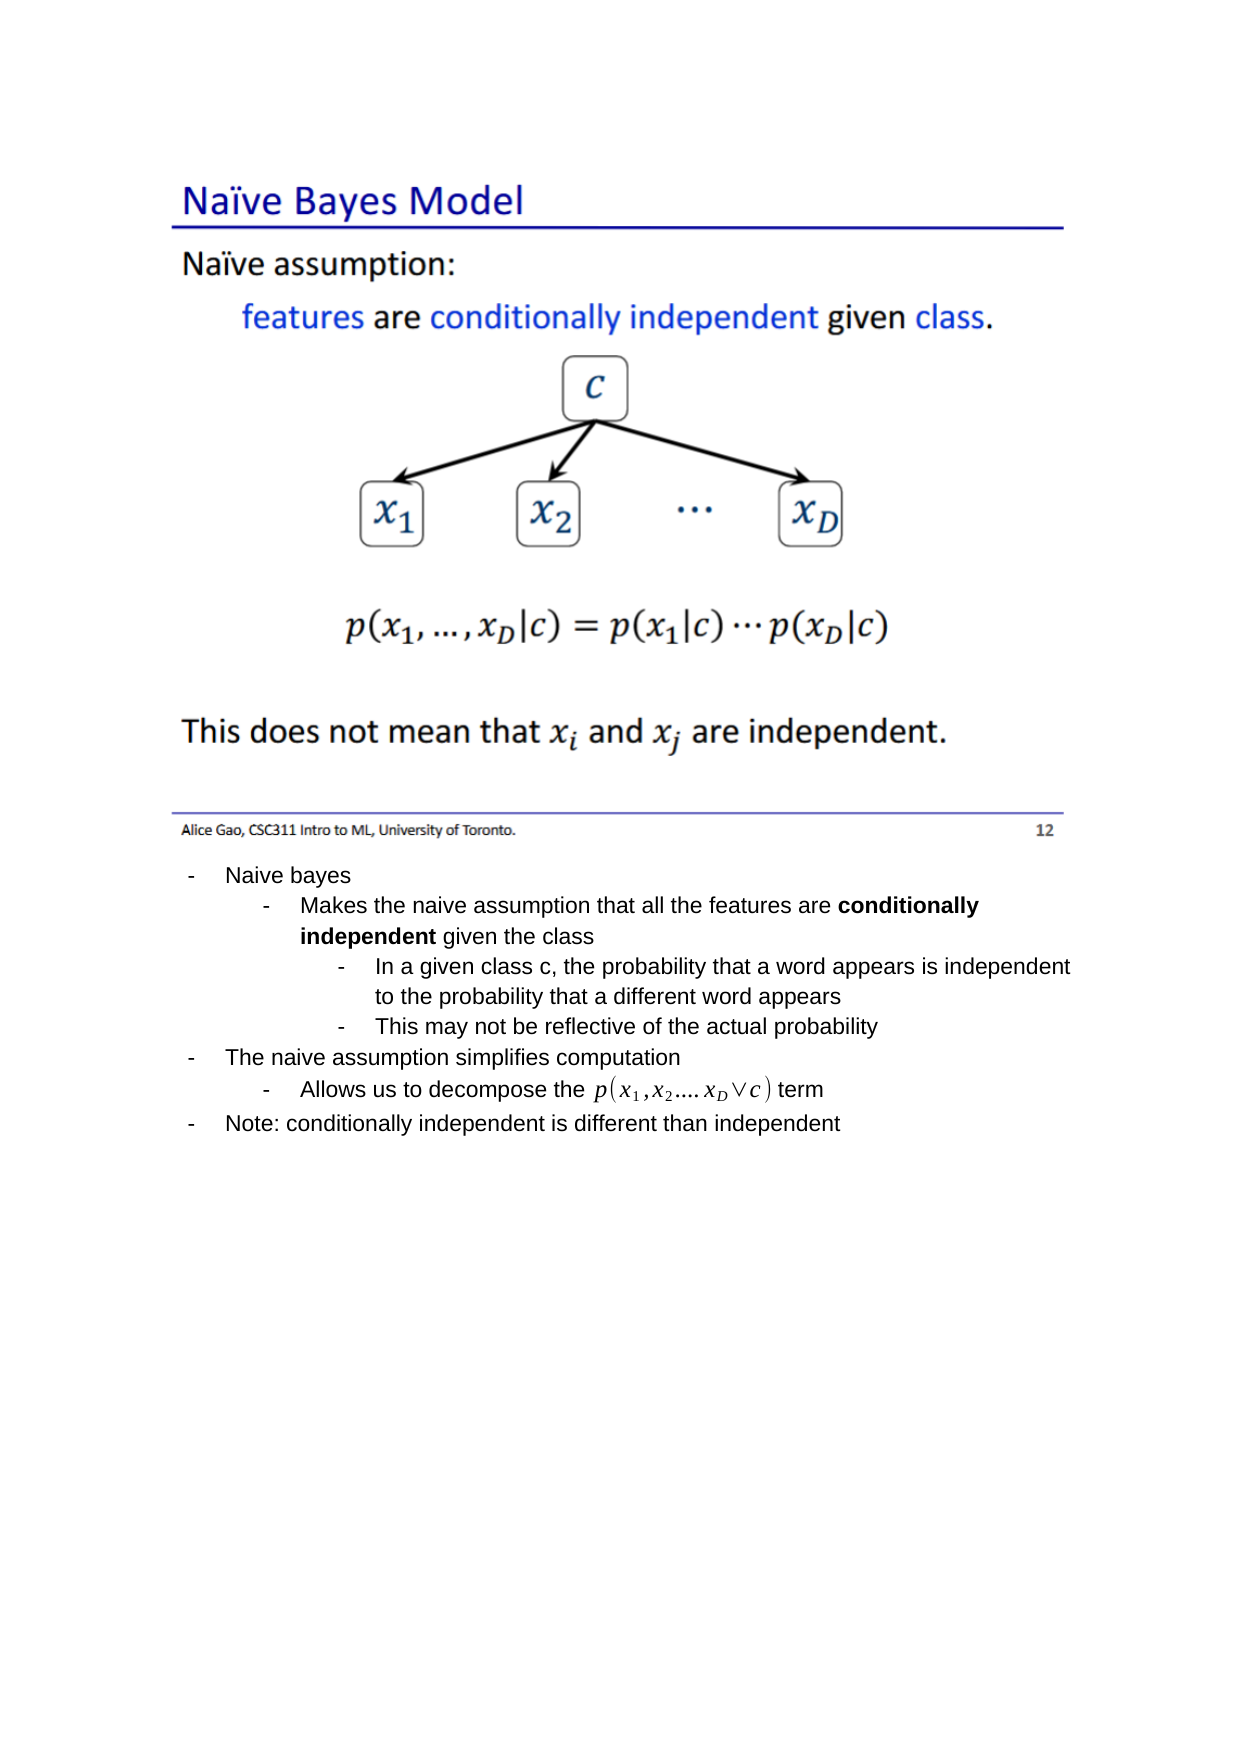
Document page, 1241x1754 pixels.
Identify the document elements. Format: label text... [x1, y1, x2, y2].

list Naive bayes [187, 862, 1090, 888]
list Note: conditionally independent is different than independent [187, 1109, 1090, 1136]
list This may not be reflective of the actual probability [337, 1013, 1090, 1039]
list Makes the naive assumption that all the features are conditionally independent given the class [262, 892, 1090, 949]
picture [150, 150, 1091, 859]
list The naive assumption simplifies computation [187, 1043, 1090, 1070]
list In a given class c, the probability that a word appears is independent to the probability that a different word appears [337, 953, 1090, 1009]
list Allows us to decompose the term [262, 1074, 1090, 1106]
